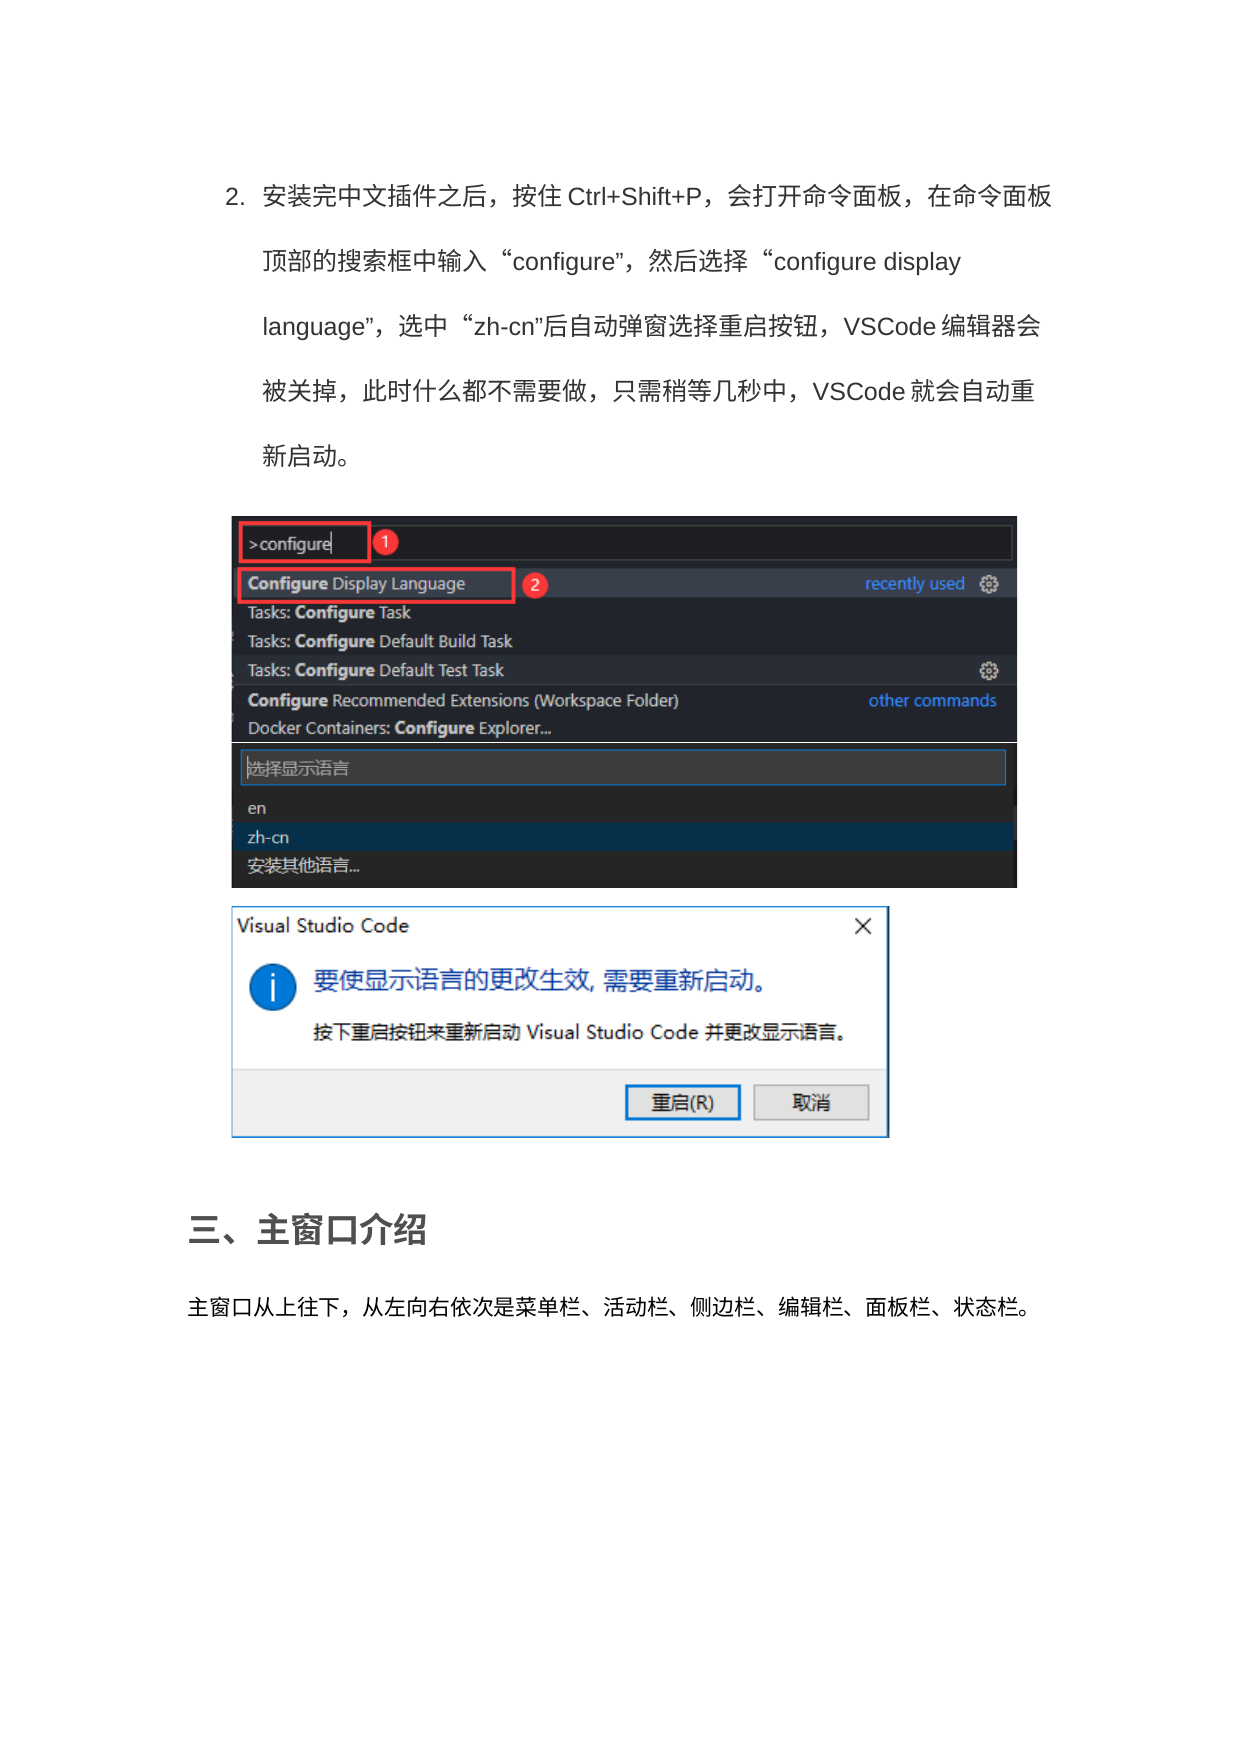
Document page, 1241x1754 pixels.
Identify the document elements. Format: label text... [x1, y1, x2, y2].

list 安装完中文插件之后，按住Ctrl+Shift+P，会打开命令面板，在命令面板顶部的搜索框中输入“configure”，然后选择“configure display language”，选中“zh-cn”后自动弹窗选择重启按钮，VSCode编辑器会被关掉，此时什么都不需要做，只需稍等几秒中，VSCode就会自动重新启动。 [225, 162, 1053, 487]
subtitle 三、主窗口介绍 [187, 1195, 1053, 1260]
text 主窗口从上往下，从左向右依次是菜单栏、活动栏、侧边栏、编辑栏、面板栏、状态栏。 [187, 1289, 1053, 1322]
picture [231, 906, 890, 1138]
picture [231, 743, 1018, 888]
picture [231, 516, 1018, 742]
